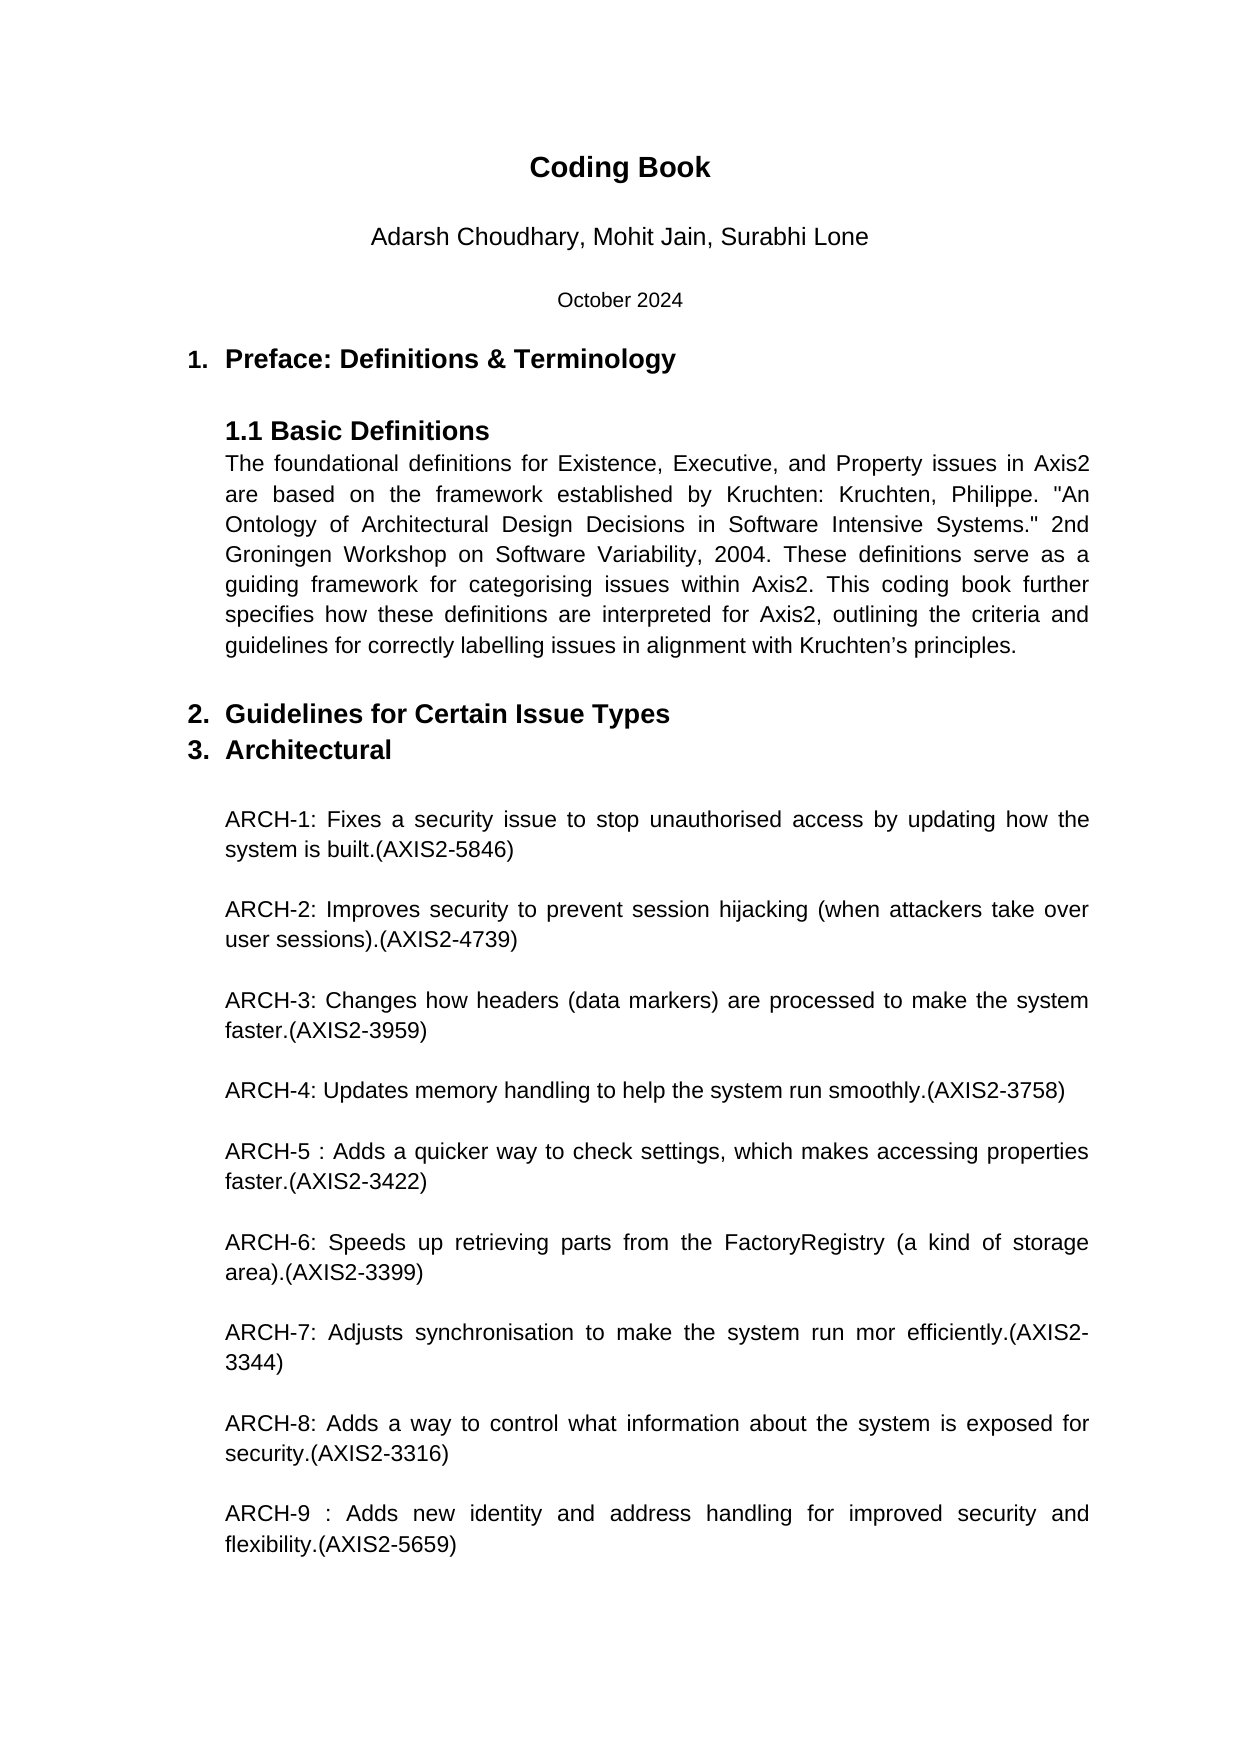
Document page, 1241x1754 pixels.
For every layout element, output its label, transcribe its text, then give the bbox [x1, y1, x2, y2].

text ARCH-2: Improves security to prevent session hijacking (when attackers take over user sessions).(AXIS2-4739) [225, 896, 1090, 953]
text ARCH-8: Adds a way to control what information about the system is exposed for security.(AXIS2-3316) [225, 1410, 1090, 1466]
text Coding Book [150, 150, 1090, 183]
text ARCH-1: Fixes a security issue to stop unauthorised access by updating how the system is built.(AXIS2-5846) [225, 806, 1090, 862]
text ARCH-6: Speeds up retrieving parts from the FactoryRegistry (a kind of storage area).(AXIS2-3399) [225, 1228, 1090, 1285]
text ARCH-5 : Adds a quicker way to check settings, which makes accessing properties faster.(AXIS2-3422) [225, 1138, 1090, 1194]
text ARCH-4: Updates memory handling to help the system run smoothly.(AXIS2-3758) [150, 1077, 1090, 1104]
text Adarsh Choudhary, Mohit Jain, Surabhi Lone [150, 222, 1090, 250]
text ARCH-7: Adjusts synchronisation to make the system run mor efficiently.(AXIS2-3344) [225, 1319, 1090, 1376]
text The foundational definitions for Existence, Executive, and Property issues in Axis2 are based on the framework established by Kruchten: Kruchten, Philippe. "An Ontology of Architectural Design Decisions in Software Intensive Systems." 2nd Groningen Workshop on Software Variability, 2004. These definitions serve as a guiding framework for categorising issues within Axis2. This coding book further specifies how these definitions are interpreted for Axis2, outlining the criteria and guidelines for correctly labelling issues in alignment with Kruchten’s principles. [225, 450, 1090, 658]
list Guidelines for Certain Issue Types [187, 698, 1090, 729]
text ARCH-9 : Adds new identity and address handling for improved security and flexibility.(AXIS2-5659) [225, 1500, 1090, 1557]
list Architectural [187, 734, 1090, 765]
text 1.1 Basic Definitions [225, 414, 1090, 446]
text ARCH-3: Changes how headers (data markers) are processed to make the system faster.(AXIS2-3959) [225, 987, 1090, 1043]
list Preface: Definitions & Terminology [187, 343, 1090, 374]
text October 2024 [150, 288, 1090, 312]
